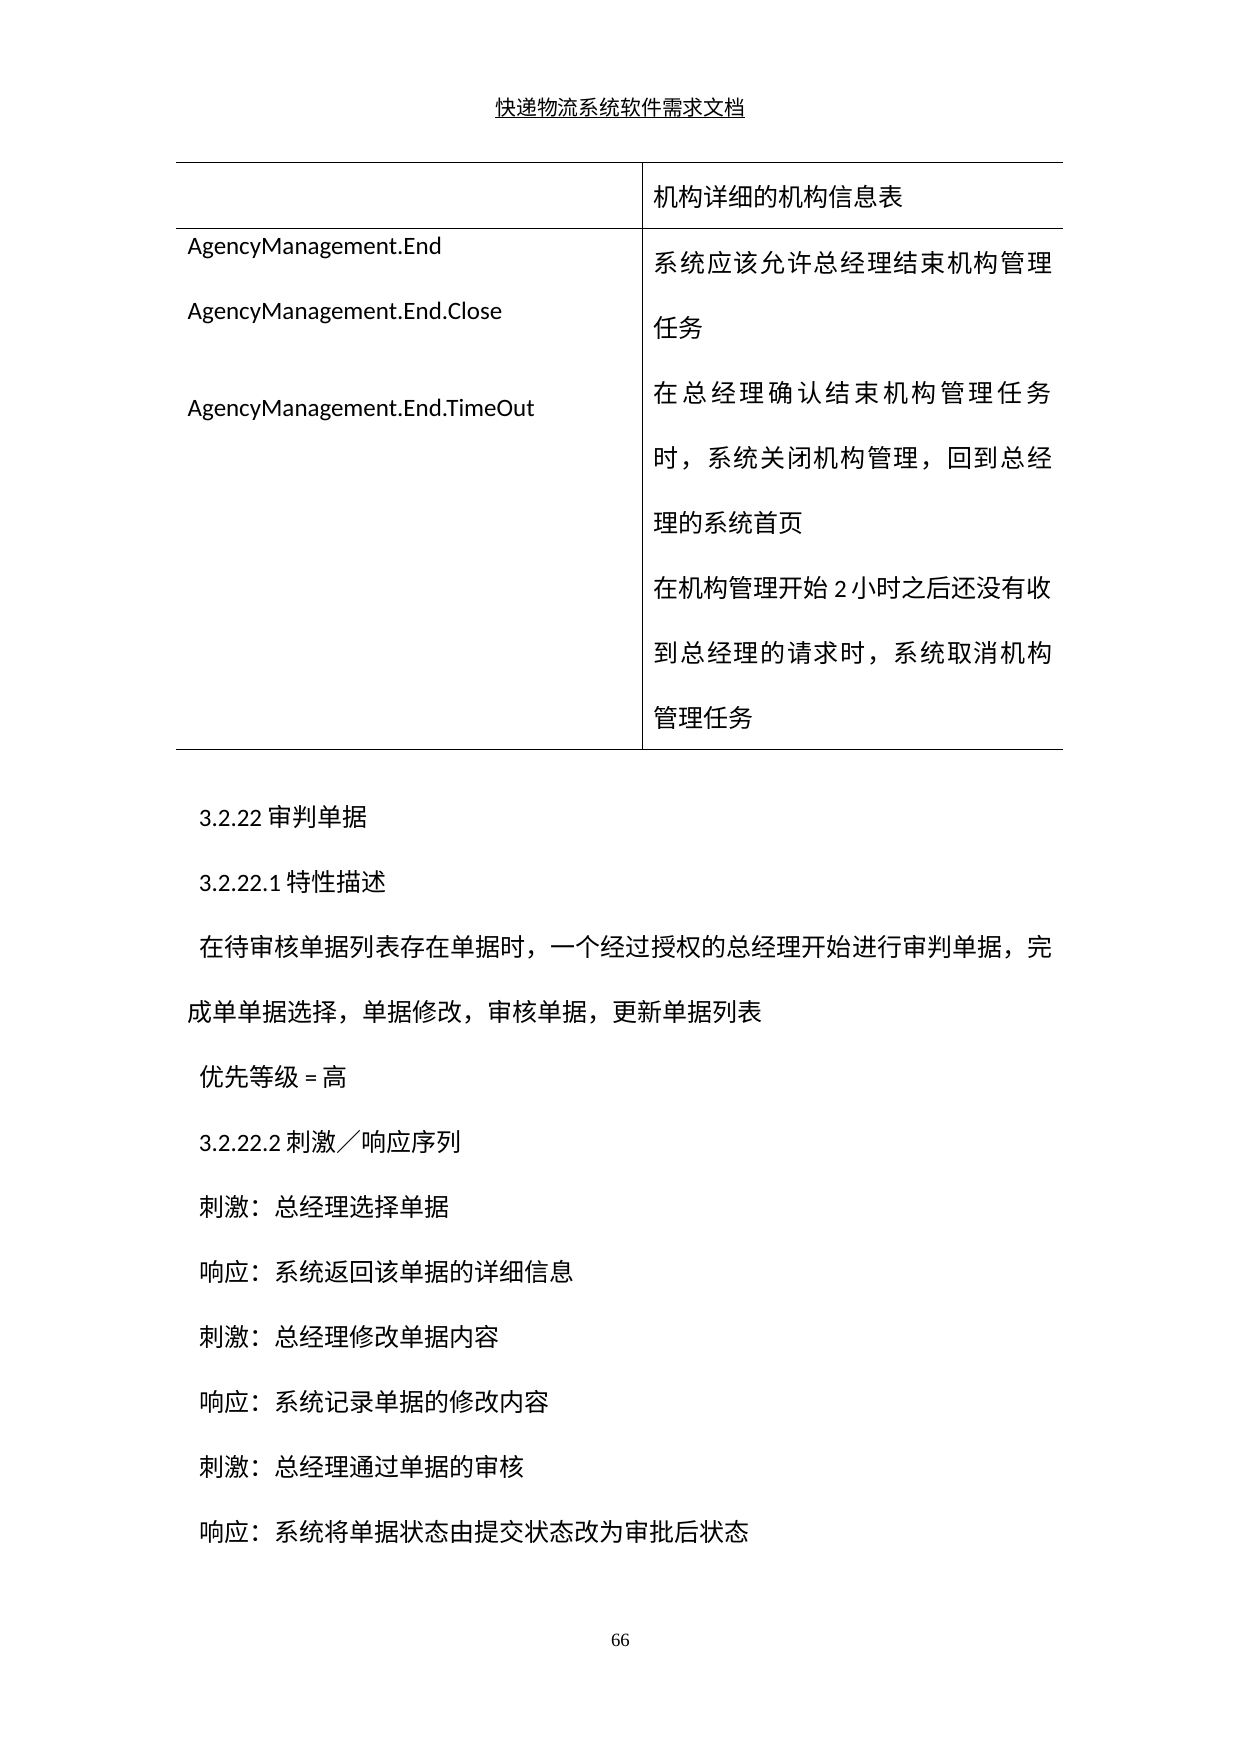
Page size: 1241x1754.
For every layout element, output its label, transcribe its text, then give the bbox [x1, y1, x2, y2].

table_cell AgencyManagement.End AgencyManagement.End.Close AgencyManagement.End.TimeOut [176, 229, 642, 749]
text 刺激：总经理选择单据 [187, 1173, 1053, 1238]
text 响应：系统将单据状态由提交状态改为审批后状态 [187, 1498, 1053, 1563]
text 响应：系统返回该单据的详细信息 [187, 1238, 1053, 1303]
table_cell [643, 163, 1063, 228]
text 3.2.22.2刺激／响应序列 [187, 1108, 1053, 1173]
text 刺激：总经理修改单据内容 [187, 1303, 1053, 1368]
text 刺激：总经理通过单据的审核 [187, 1433, 1053, 1498]
text 响应：系统记录单据的修改内容 [187, 1368, 1053, 1433]
text 3.2.22.1特性描述 [187, 848, 1053, 913]
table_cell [176, 163, 642, 228]
text 优先等级 = 高 [187, 1043, 1053, 1108]
text 在待审核单据列表存在单据时，一个经过授权的总经理开始进行审判单据，完成单单据选择，单据修改，审核单据，更新单据列表 [187, 913, 1053, 1043]
table_cell 系统应该允许总经理结束机构管理任务 在总经理确认结束机构管理任务时，系统关闭机构管理，回到总经理的系统首页 在机构管理开始2小时之后还没有收到总经理的请求时，系统取消机构管理任务 [643, 229, 1063, 749]
text 3.2.22审判单据 [187, 783, 1053, 848]
